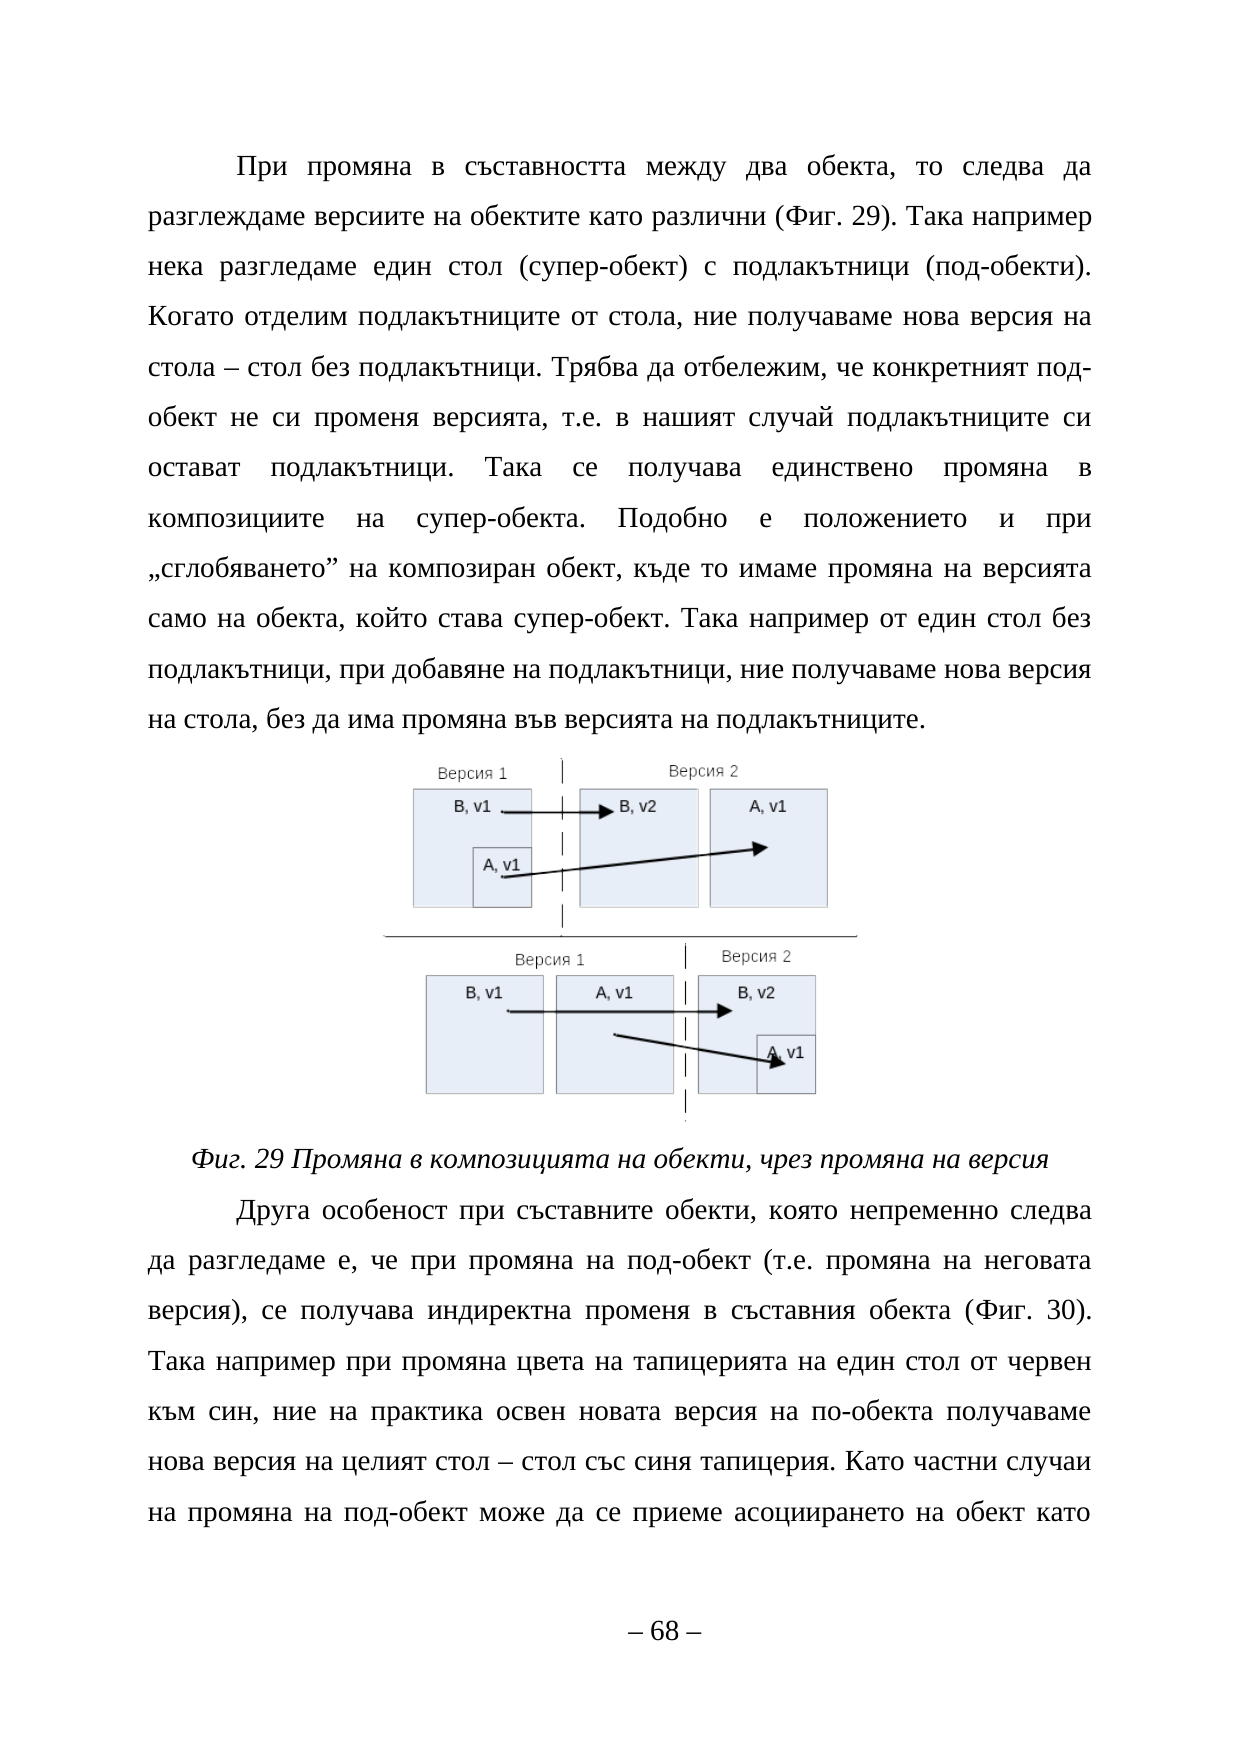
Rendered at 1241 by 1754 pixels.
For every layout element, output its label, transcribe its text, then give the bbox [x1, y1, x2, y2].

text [148, 1192, 1093, 1527]
text При промяна в съставността между два обекта, то следва да разглеждаме версиите на обектите като различни (Фиг. 23). Така например нека разгледаме един стол (супер-обект) с подлакътници (под-обекти). Когато отделим подлакътниците от стола, ние получаваме нова версия на стола – стол без подлакътници. Трябва да отбележим, че конкретният под-обект не си променя версията, т.е. в нашият случай подлакътниците си остават подлакътници. Така се получава единствено промяна в композициите на супер-обекта. Подобно е положението и при „сглобяването” на композиран обект, къде то имаме промяна на версията само на обекта, който става супер-обект. Така например от един стол без подлакътници, при добавяне на подлакътници, ние получаваме нова версия на стола, без да има промяна във версията на подлакътниците. [148, 148, 1093, 734]
text Фиг. 29 Промяна в композицията на обекти, чрез промяна на версия [148, 1142, 1093, 1175]
